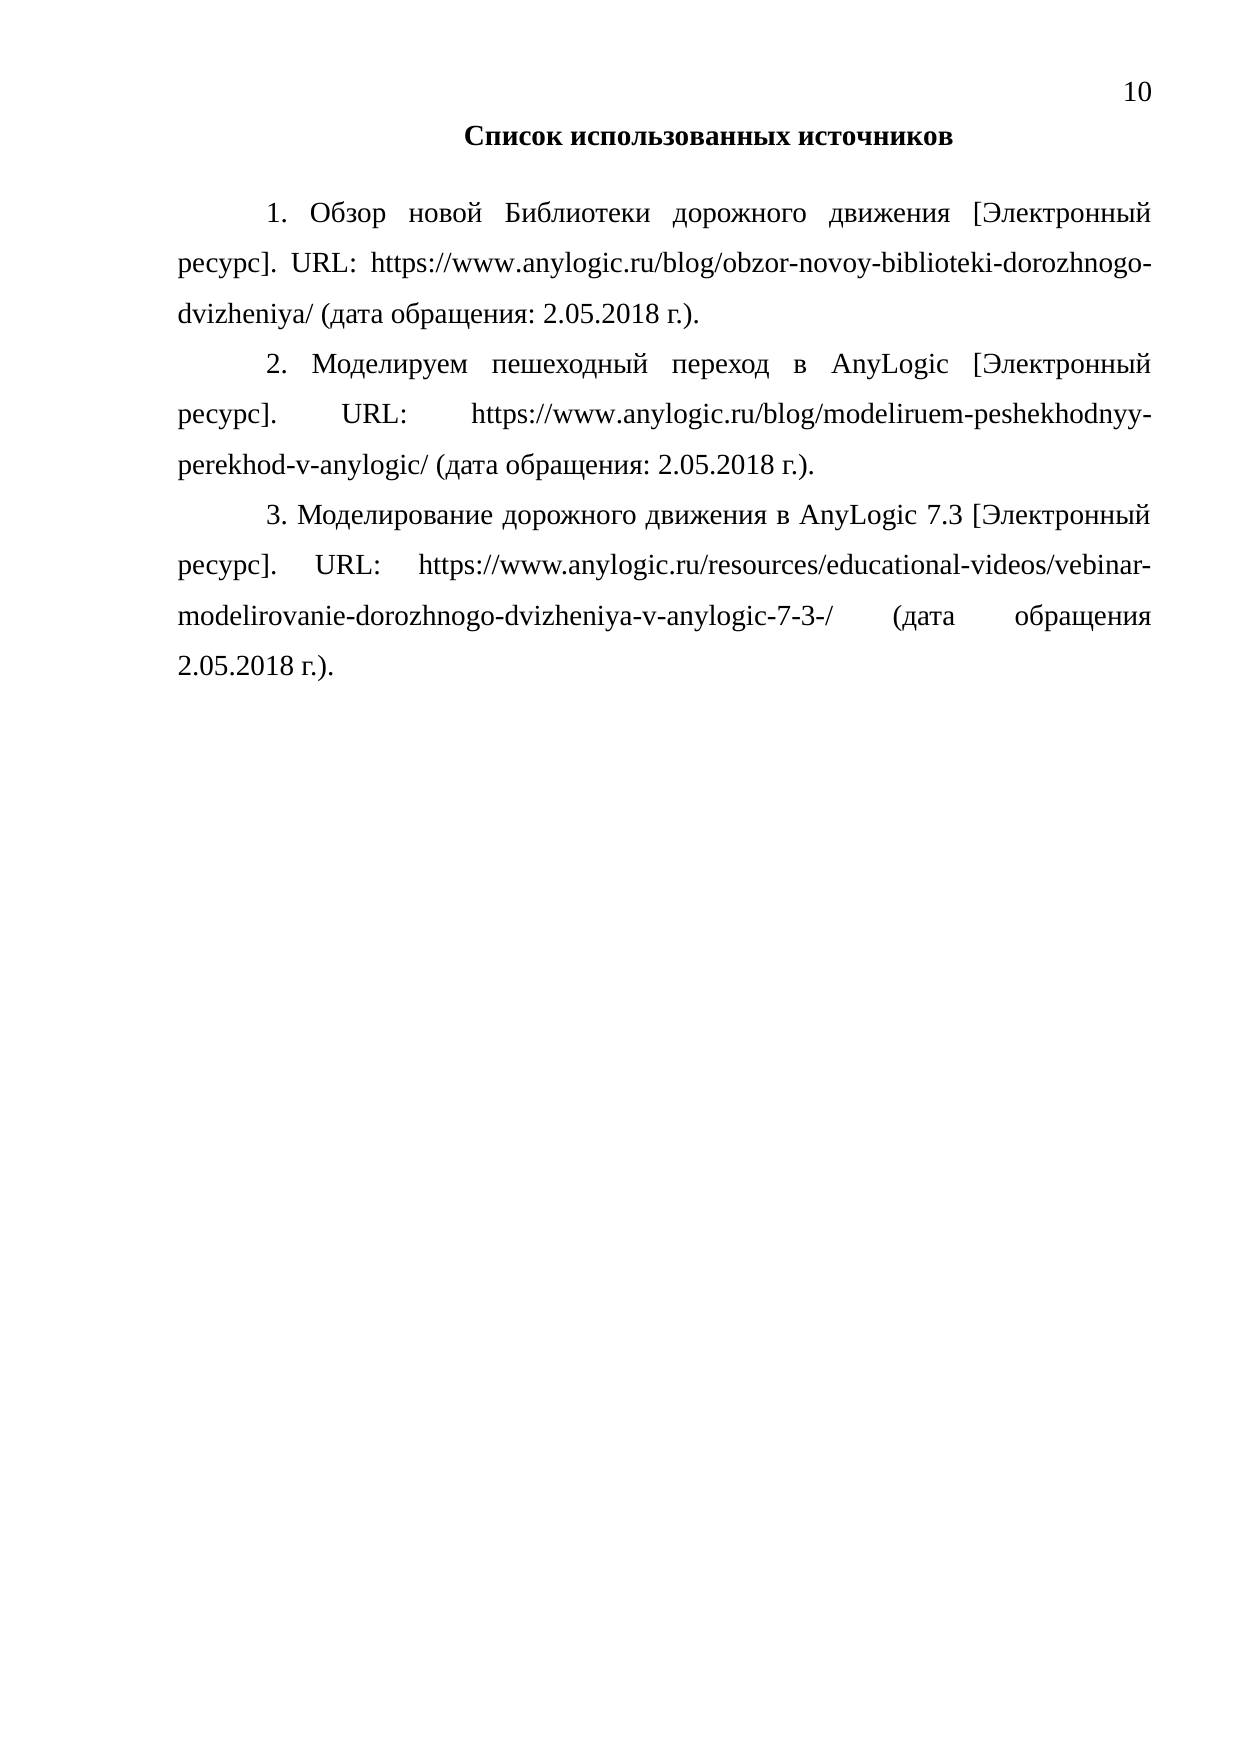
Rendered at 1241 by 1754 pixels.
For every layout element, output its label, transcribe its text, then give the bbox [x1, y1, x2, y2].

text 1. Обзор новой Библиотеки дорожного движения [Электронный ресурс]. URL: https://www.anylogic.ru/blog/obzor-novoy-biblioteki-dorozhnogo-dvizheniya/ (дата обращения: 2.05.2018 г.). [177, 195, 1152, 329]
text Список использованных источников [177, 118, 1152, 152]
text 2. Моделируем пешеходный переход в AnyLogic [Электронный ресурс]. URL: https://www.anylogic.ru/blog/modeliruem-peshekhodnyy-perekhod-v-anylogic/ (дата обращения: 2.05.2018 г.). [177, 346, 1152, 480]
text 3. Моделирование дорожного движения в AnyLogic 7.3 [Электронный ресурс]. URL: https://www.anylogic.ru/resources/educational-videos/vebinar-modelirovanie-dorozhnogo-dvizheniya-v-anylogic-7-3-/ (дата обращения 2.05.2018 г.). [177, 497, 1152, 682]
